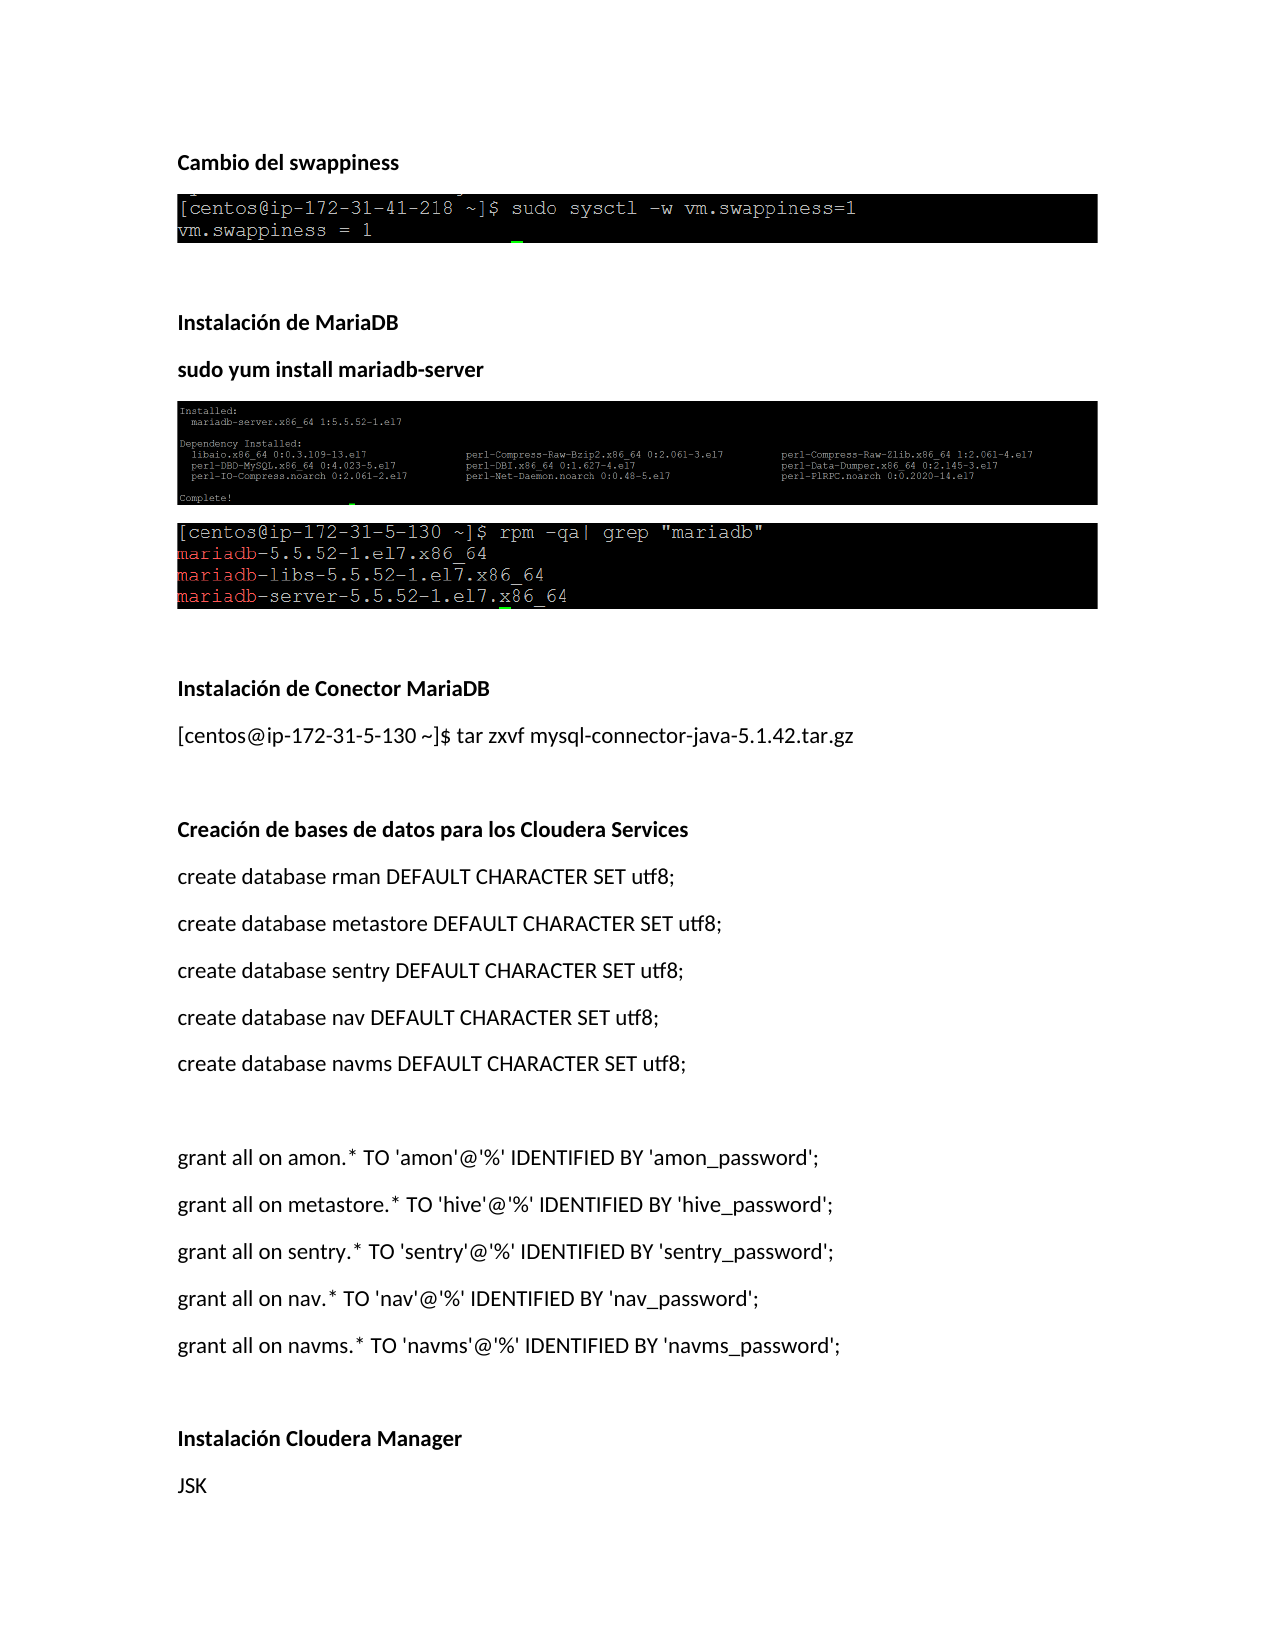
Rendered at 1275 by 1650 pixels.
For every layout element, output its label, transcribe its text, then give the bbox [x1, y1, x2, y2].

text create database metastore DEFAULT CHARACTER SET utf8; [177, 909, 1098, 937]
text create database rman DEFAULT CHARACTER SET utf8; [177, 862, 1098, 890]
text grant all on sentry.* TO 'sentry'@'%' IDENTIFIED BY 'sentry_password'; [177, 1237, 1098, 1265]
text Creación de bases de datos para los Cloudera Services [177, 815, 1098, 843]
picture [177, 401, 1098, 505]
text Instalación de Conector MariaDB [177, 674, 1098, 703]
text Instalación de MariaDB [177, 308, 1098, 336]
picture [177, 194, 1098, 243]
text grant all on navms.* TO 'navms'@'%' IDENTIFIED BY 'navms_password'; [177, 1331, 1098, 1359]
text JSK [177, 1471, 1098, 1499]
text [centos@ip-172-31-5-130 ~]$ tar zxvf mysql-connector-java-5.1.42.tar.gz [177, 721, 1098, 749]
text create database nav DEFAULT CHARACTER SET utf8; [177, 1003, 1098, 1031]
text grant all on metastore.* TO 'hive'@'%' IDENTIFIED BY 'hive_password'; [177, 1190, 1098, 1218]
text create database sentry DEFAULT CHARACTER SET utf8; [177, 956, 1098, 984]
text sudo yum install mariadb-server [177, 355, 1098, 383]
picture [177, 523, 1098, 609]
text Cambio del swappiness [177, 148, 1098, 176]
text grant all on nav.* TO 'nav'@'%' IDENTIFIED BY 'nav_password'; [177, 1284, 1098, 1312]
text Instalación Cloudera Manager [177, 1424, 1098, 1453]
text create database navms DEFAULT CHARACTER SET utf8; [177, 1049, 1098, 1078]
text grant all on amon.* TO 'amon'@'%' IDENTIFIED BY 'amon_password'; [177, 1143, 1098, 1171]
